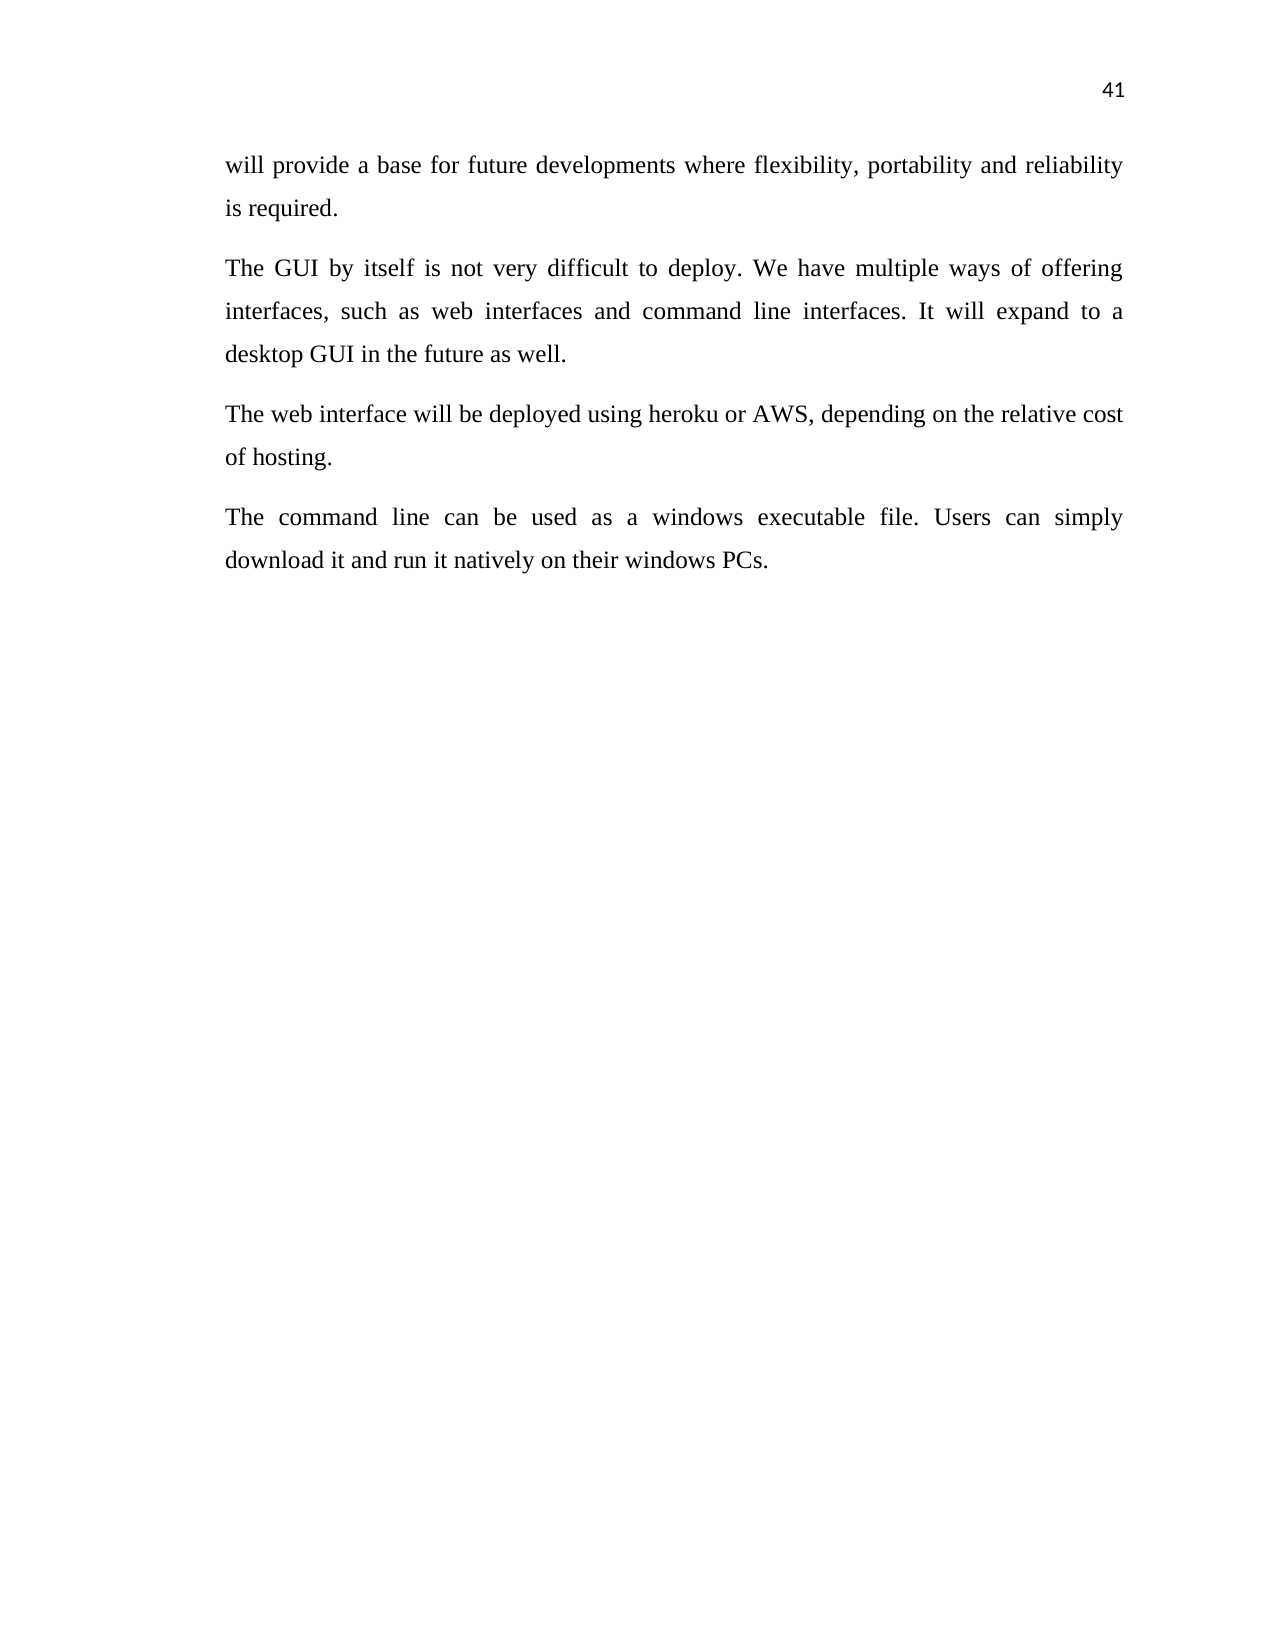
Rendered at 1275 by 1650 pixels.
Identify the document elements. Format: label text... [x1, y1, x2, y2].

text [225, 150, 1125, 222]
text The command line can be used as a windows executable file. Users can simply download it and run it natively on their windows PCs. [225, 502, 1125, 574]
text The GUI by itself is not very difficult to deploy. We have multiple ways of offering interfaces, such as web interfaces and command line interfaces. It will expand to a desktop GUI in the future as well. [225, 253, 1125, 368]
text The web interface will be deployed using heroku or AWS, depending on the relative cost of hosting. [225, 399, 1125, 471]
